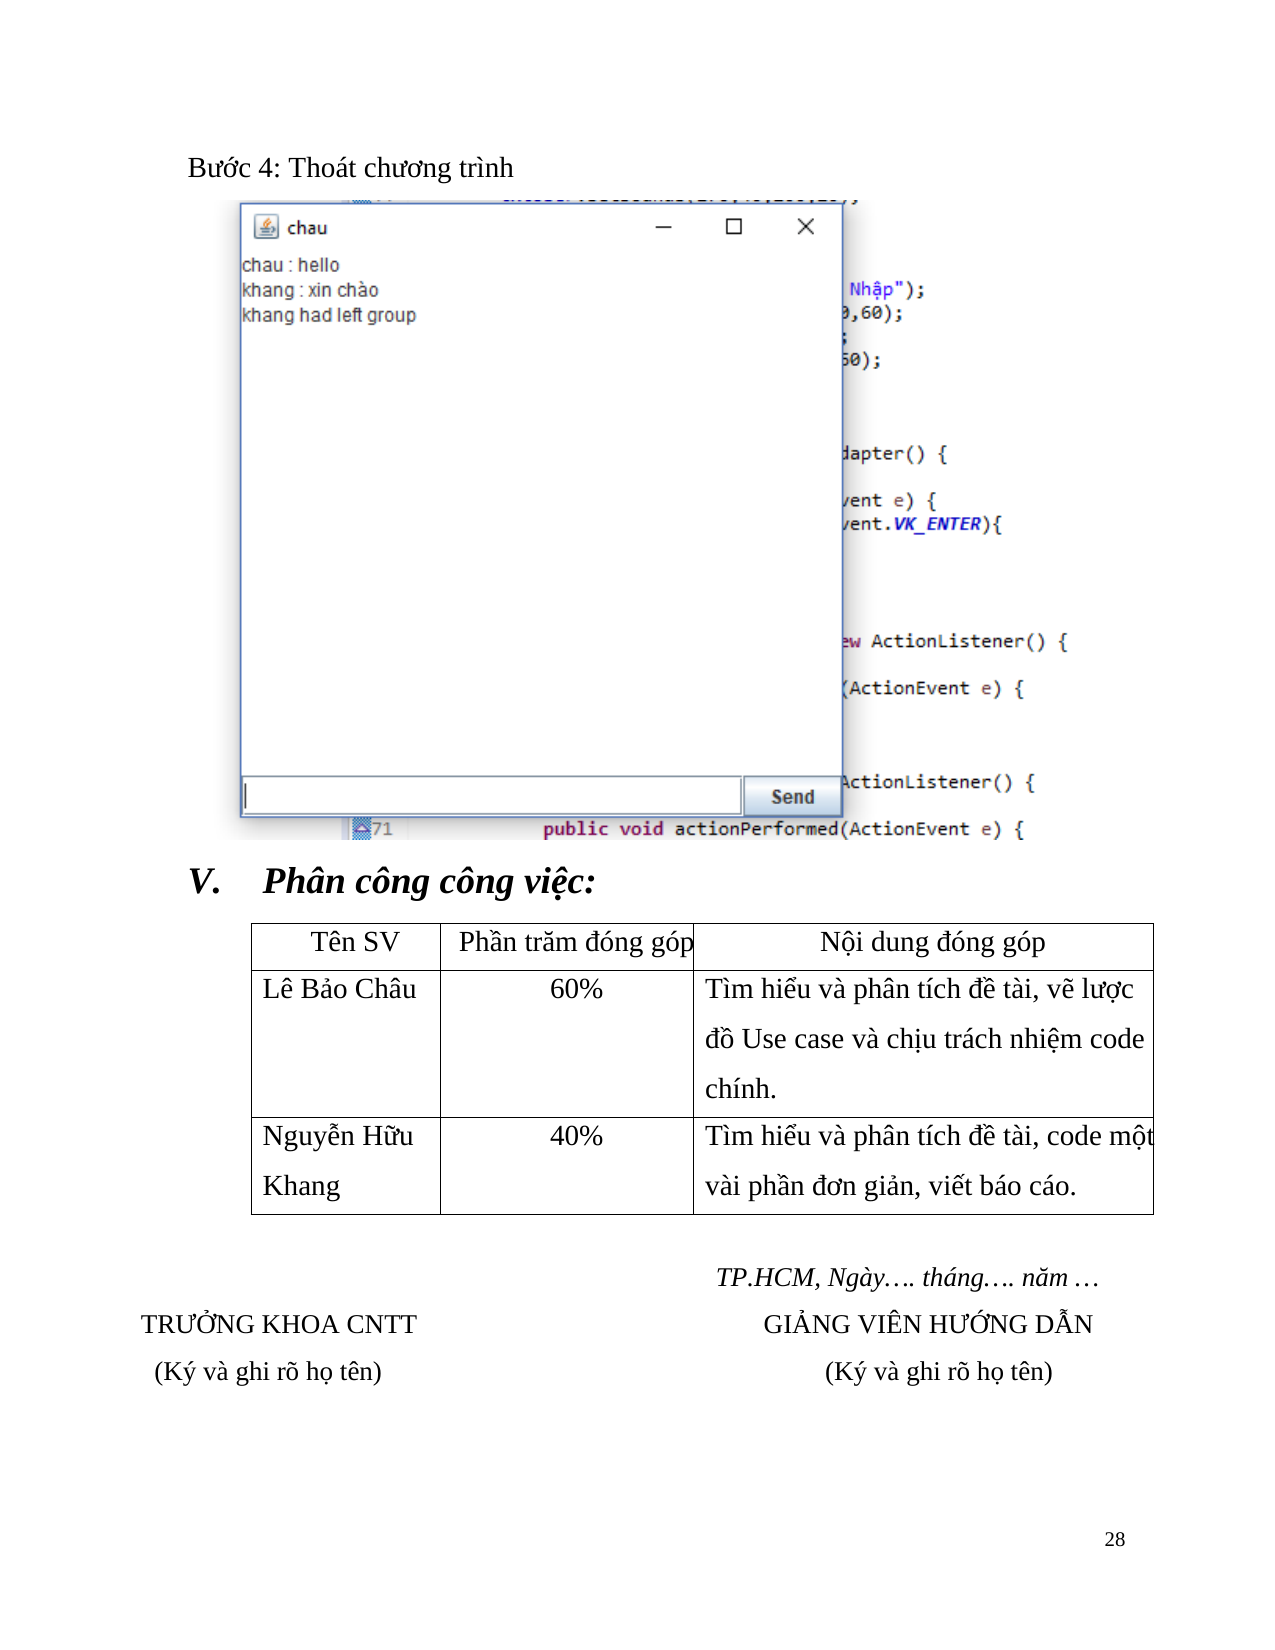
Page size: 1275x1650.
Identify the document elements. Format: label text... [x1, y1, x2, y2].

table_header Phần trăm đóng góp [441, 924, 693, 970]
picture [187, 200, 1122, 840]
table_cell Nguyễn Hữu Khang [252, 1118, 440, 1214]
text Phân công công việc: [187, 858, 1125, 902]
table_cell Tìm hiểu và phân tích đề tài, code một vài phần đơn giản, viết báo cáo. [694, 1118, 1153, 1214]
text TP.HCM, Ngày…. tháng…. năm … [141, 1262, 1144, 1293]
text TRƯỞNG KHOA CNTT GIẢNG VIÊN HƯỚNG DẪN [141, 1308, 1144, 1339]
table_cell 40% [441, 1118, 693, 1214]
table_cell Lê Bảo Châu [252, 971, 440, 1117]
table_header Nội dung đóng góp [694, 924, 1153, 970]
text (Ký và ghi rõ họ tên) (Ký và ghi rõ họ tên) [141, 1355, 1144, 1386]
table_cell 60% [441, 971, 693, 1117]
table_cell Tìm hiểu và phân tích đề tài, vẽ lược đồ Use case và chịu trách nhiệm code chính. [694, 971, 1153, 1117]
list Bước 4: Thoát chương trình [187, 150, 1144, 183]
table_header Tên SV [252, 924, 440, 970]
